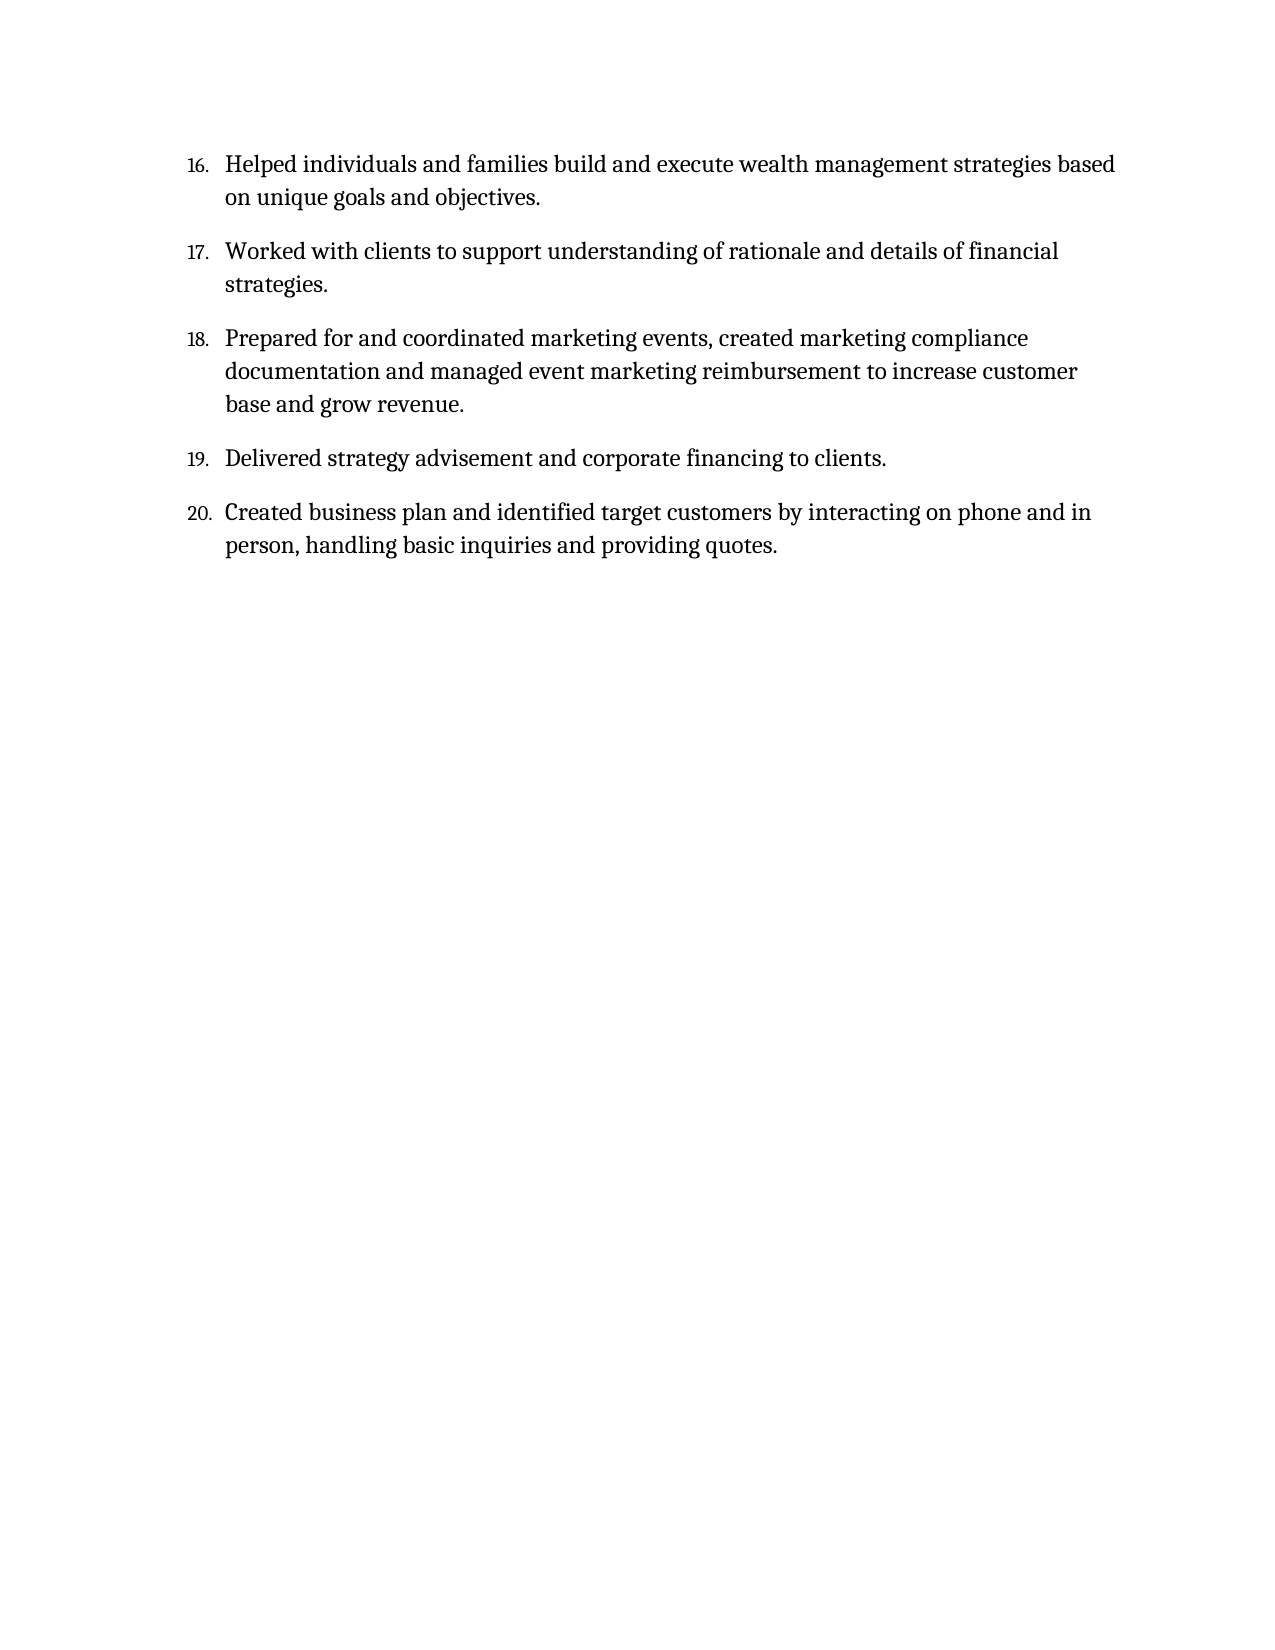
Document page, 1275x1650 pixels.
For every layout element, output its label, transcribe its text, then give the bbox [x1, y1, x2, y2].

list Prepared for and coordinated marketing events, created marketing compliance documentation and managed event marketing reimbursement to increase customer base and grow revenue. [187, 324, 1125, 418]
list Delivered strategy advisement and corporate financing to clients. [187, 444, 1125, 472]
list Worked with clients to support understanding of rationale and details of financial strategies. [187, 237, 1125, 299]
list Helped individuals and families build and execute wealth management strategies based on unique goals and objectives. [187, 150, 1125, 212]
list Created business plan and identified target customers by interacting on phone and in person, handling basic inquiries and providing quotes. [187, 497, 1125, 559]
